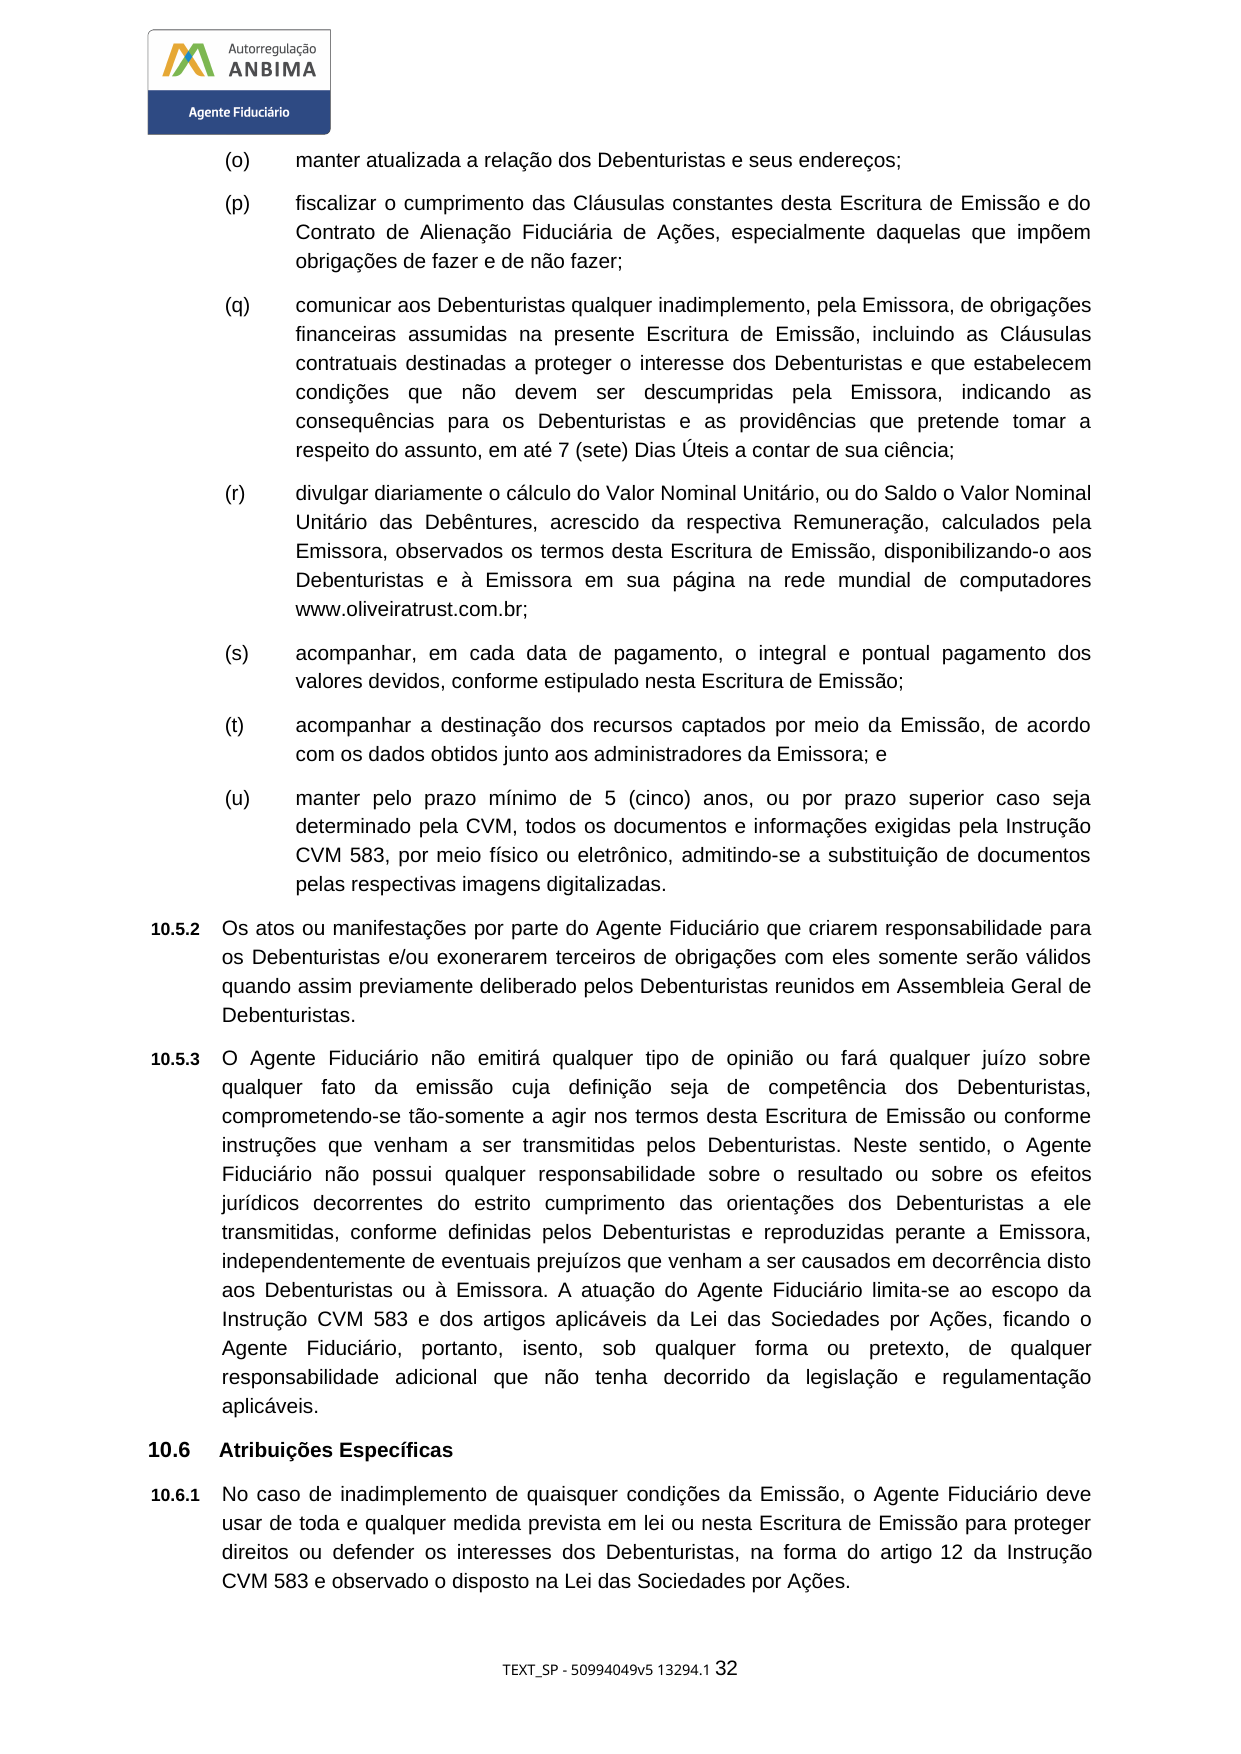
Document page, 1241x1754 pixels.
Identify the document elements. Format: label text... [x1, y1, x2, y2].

text No caso de inadimplemento de quaisquer condições da Emissão, o Agente Fiduciário deve usar de toda e qualquer medida prevista em lei ou nesta Escritura de Emissão para proteger direitos ou defender os interesses dos Debenturistas, na forma do artigo 12 da Instrução CVM 583 e observado o disposto na Lei das Sociedades por Ações. [151, 1482, 1092, 1593]
text acompanhar a destinação dos recursos captados por meio da Emissão, de acordo com os dados obtidos junto aos administradores da Emissora; e [224, 713, 1092, 766]
text Os atos ou manifestações por parte do Agente Fiduciário que criarem responsabilidade para os Debenturistas e/ou exonerarem terceiros de obrigações com eles somente serão válidos quando assim previamente deliberado pelos Debenturistas reunidos em Assembleia Geral de Debenturistas. [151, 916, 1092, 1027]
text manter pelo prazo mínimo de 5 (cinco) anos, ou por prazo superior caso seja determinado pela CVM, todos os documentos e informações exigidas pela Instrução CVM 583, por meio físico ou eletrônico, admitindo-se a substituição de documentos pelas respectivas imagens digitalizadas. [224, 785, 1092, 896]
text O Agente Fiduciário não emitirá qualquer tipo de opinião ou fará qualquer juízo sobre qualquer fato da emissão cuja definição seja de competência dos Debenturistas, comprometendo-se tão-somente a agir nos termos desta Escritura de Emissão ou conforme instruções que venham a ser transmitidas pelos Debenturistas. Neste sentido, o Agente Fiduciário não possui qualquer responsabilidade sobre o resultado ou sobre os efeitos jurídicos decorrentes do estrito cumprimento das orientações dos Debenturistas a ele transmitidas, conforme definidas pelos Debenturistas e reproduzidas perante a Emissora, independentemente de eventuais prejuízos que venham a ser causados em decorrência disto aos Debenturistas ou à Emissora. A atuação do Agente Fiduciário limita-se ao escopo da Instrução CVM 583 e dos artigos aplicáveis da Lei das Sociedades por Ações, ficando o Agente Fiduciário, portanto, isento, sob qualquer forma ou pretexto, de qualquer responsabilidade adicional que não tenha decorrido da legislação e regulamentação aplicáveis. [151, 1046, 1092, 1418]
text manter atualizada a relação dos Debenturistas e seus endereços; [224, 148, 1092, 172]
text fiscalizar o cumprimento das Cláusulas constantes desta Escritura de Emissão e do Contrato de Alienação Fiduciária de Ações, especialmente daquelas que impõem obrigações de fazer e de não fazer; [224, 191, 1092, 273]
picture [147, 29, 331, 135]
text divulgar diariamente o cálculo do Valor Nominal Unitário, ou do Saldo o Valor Nominal Unitário das Debêntures, acrescido da respectiva Remuneração, calculados pela Emissora, observados os termos desta Escritura de Emissão, disponibilizando-o aos Debenturistas e à Emissora em sua página na rede mundial de computadores www.oliveiratrust.com.br; [224, 481, 1092, 621]
text comunicar aos Debenturistas qualquer inadimplemento, pela Emissora, de obrigações financeiras assumidas na presente Escritura de Emissão, incluindo as Cláusulas contratuais destinadas a proteger o interesse dos Debenturistas e que estabelecem condições que não devem ser descumpridas pela Emissora, indicando as consequências para os Debenturistas e as providências que pretende tomar a respeito do assunto, em até 7 (sete) Dias Úteis a contar de sua ciência; [224, 293, 1092, 461]
text Atribuições Específicas [148, 1437, 1092, 1462]
text acompanhar, em cada data de pagamento, o integral e pontual pagamento dos valores devidos, conforme estipulado nesta Escritura de Emissão; [224, 640, 1092, 693]
